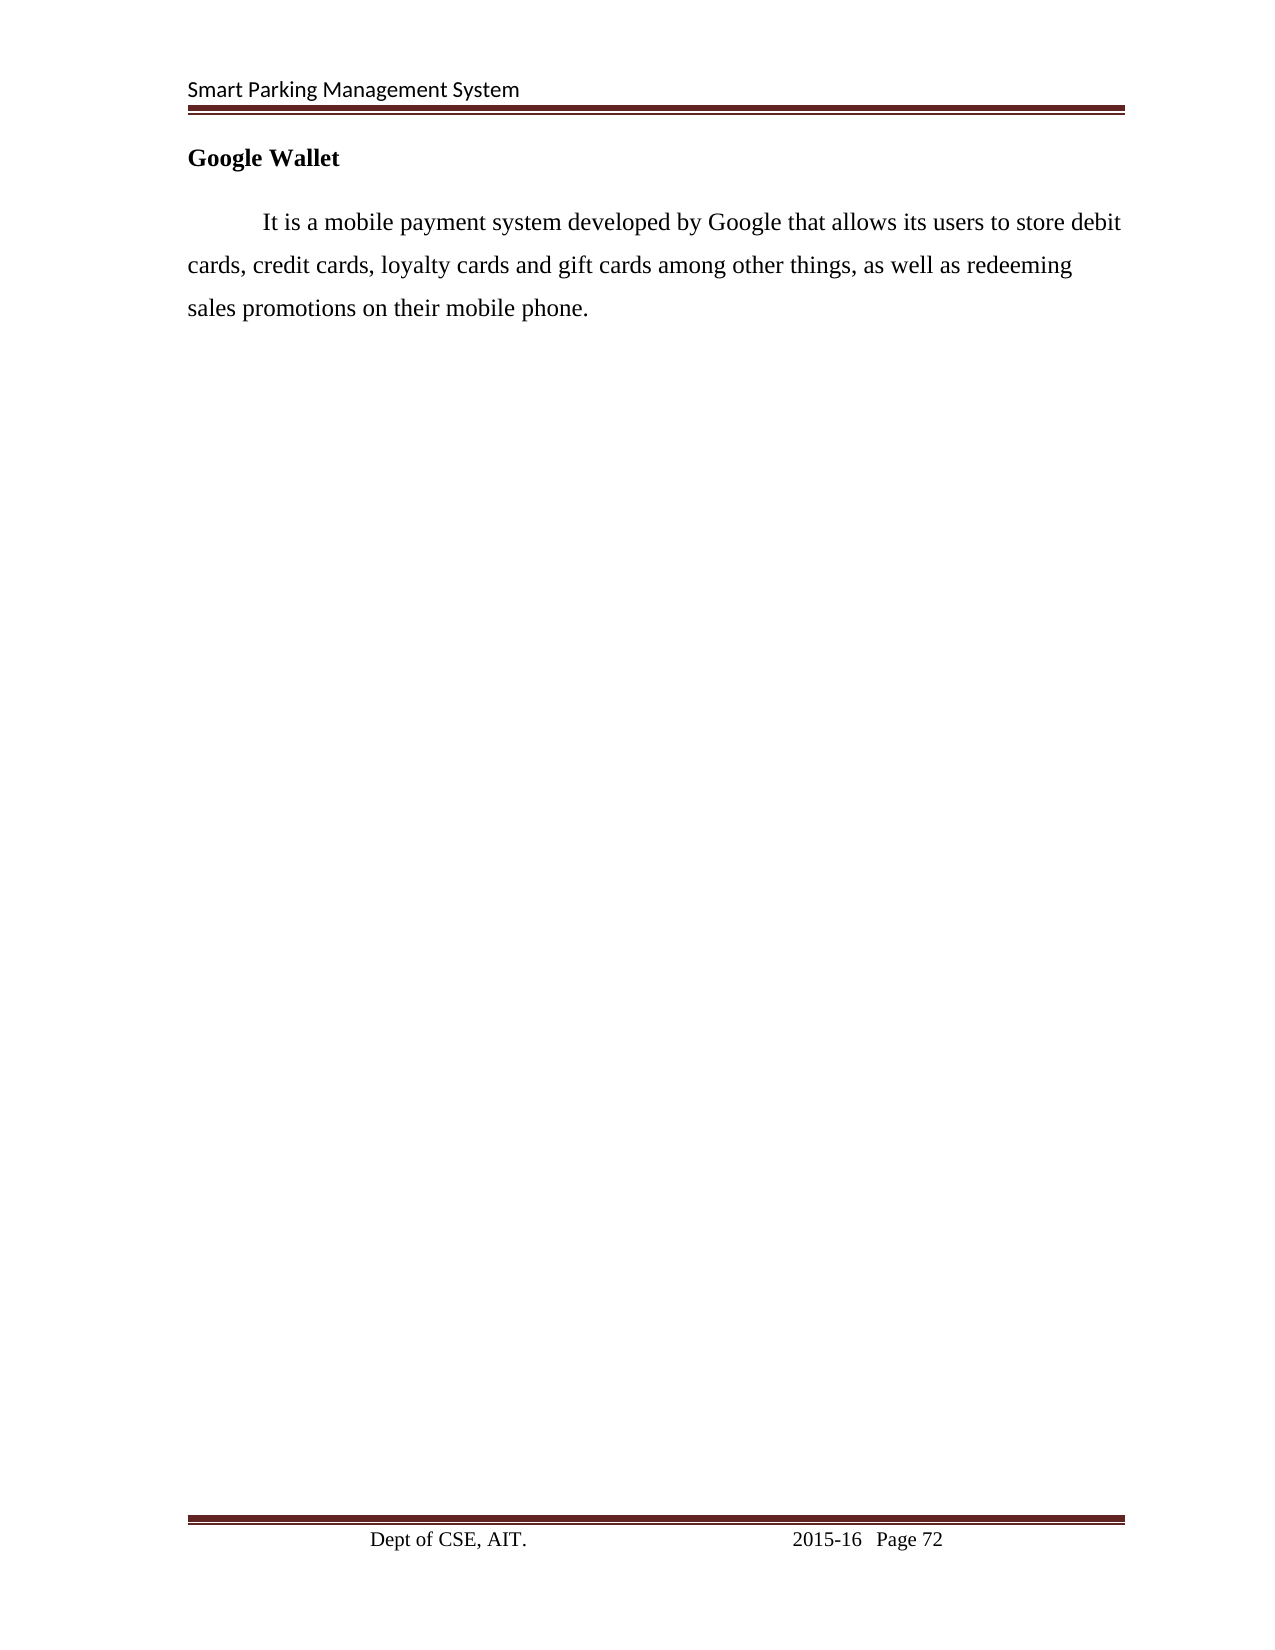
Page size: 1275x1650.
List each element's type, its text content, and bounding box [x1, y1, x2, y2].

text Google Wallet [187, 143, 1125, 172]
text It is a mobile payment system developed by Google that allows its users to store debit cards, credit cards, loyalty cards and gift cards among other things, as well as redeeming sales promotions on their mobile phone. [187, 207, 1125, 322]
